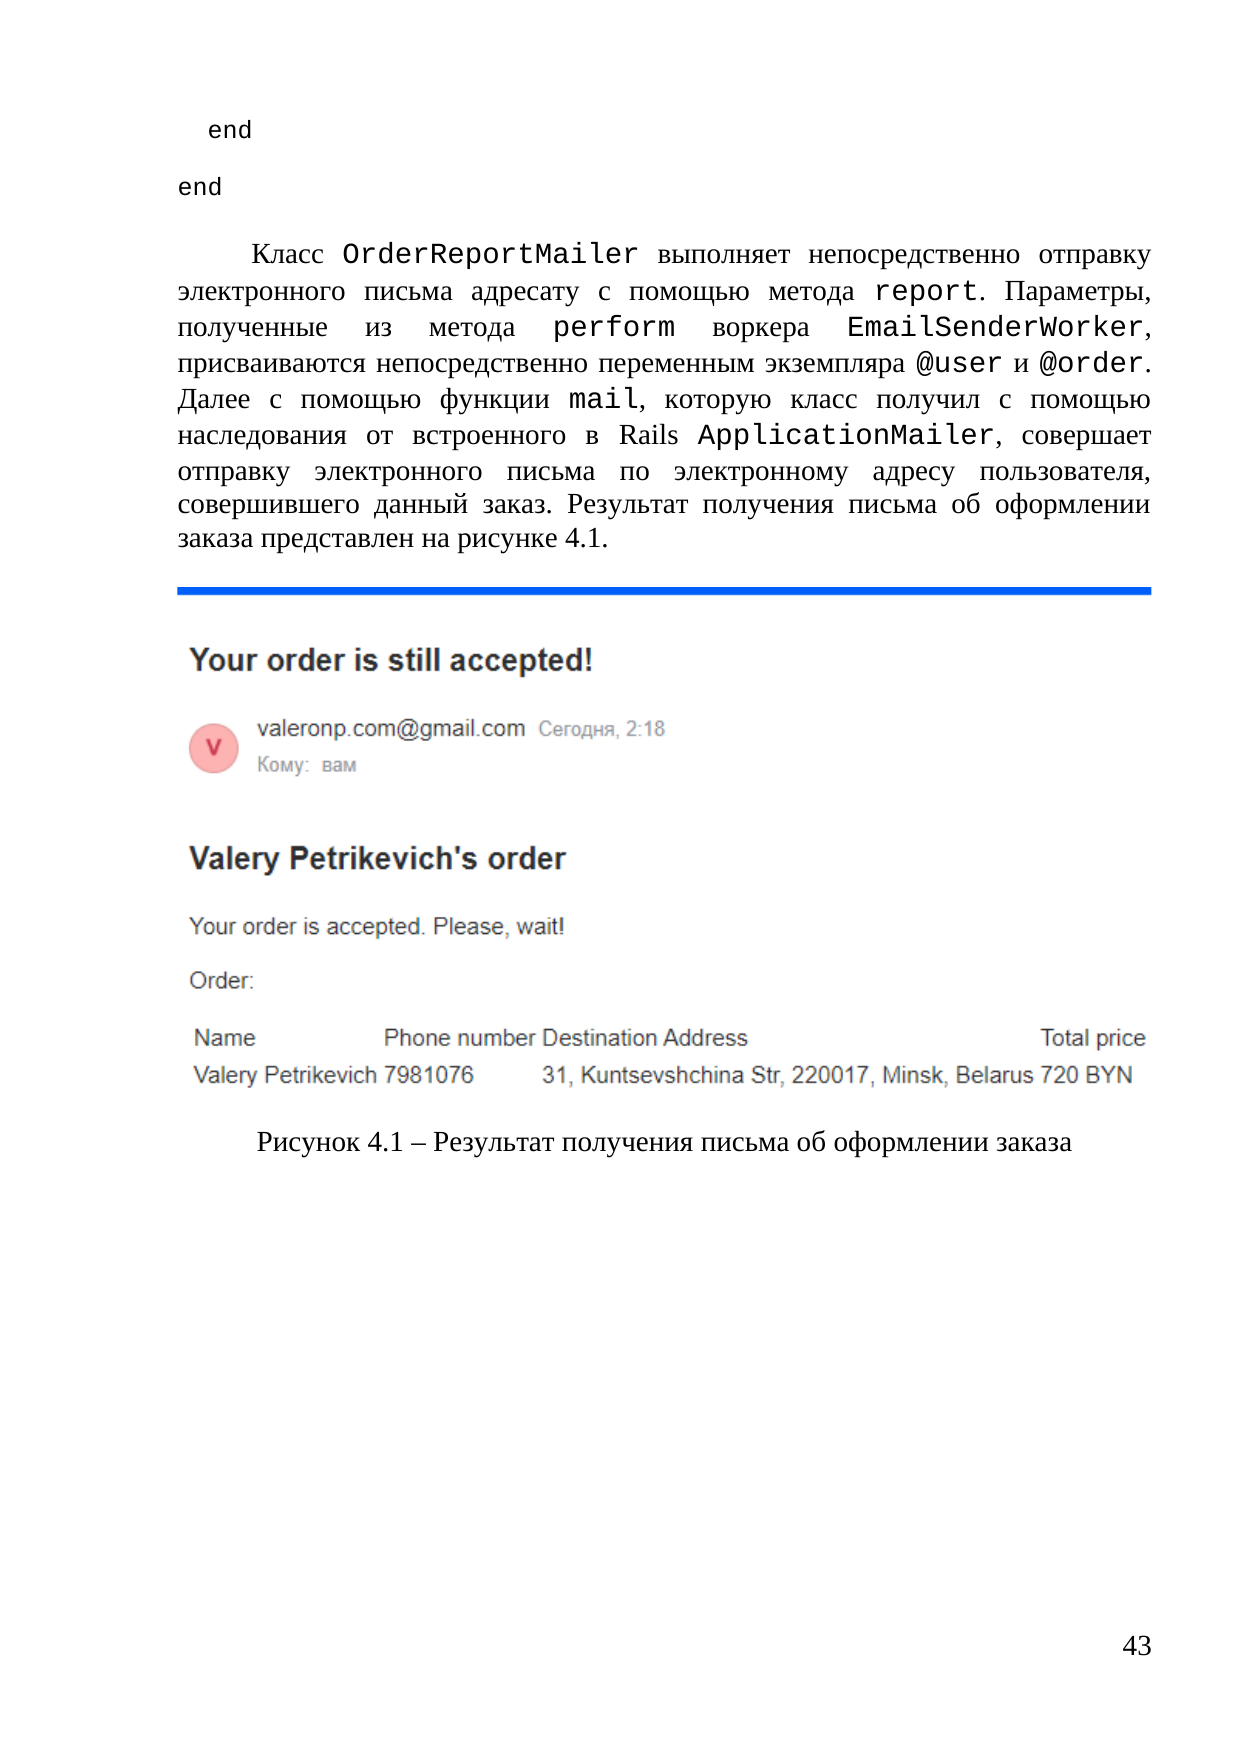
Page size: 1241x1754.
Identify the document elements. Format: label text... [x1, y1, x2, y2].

text Рисунок 4.1 – Результат получения письма об оформлении заказа [177, 1124, 1152, 1157]
text Класс OrderReportMailer выполняет непосредственно отправку электронного письма адресату с помощью метода report. Параметры, полученные из метода perform воркера EmailSenderWorker, присваиваются непосредственно переменным экземпляра @user и @order. Далее с помощью функции mail, которую класс получил с помощью наследования от встроенного в Rails ApplicationMailer, совершает отправку электронного письма по электронному адресу пользователя, совершившего данный заказ. Результат получения письма об оформлении заказа представлен на рисунке 4.1. [177, 237, 1152, 553]
picture [177, 587, 1152, 1091]
